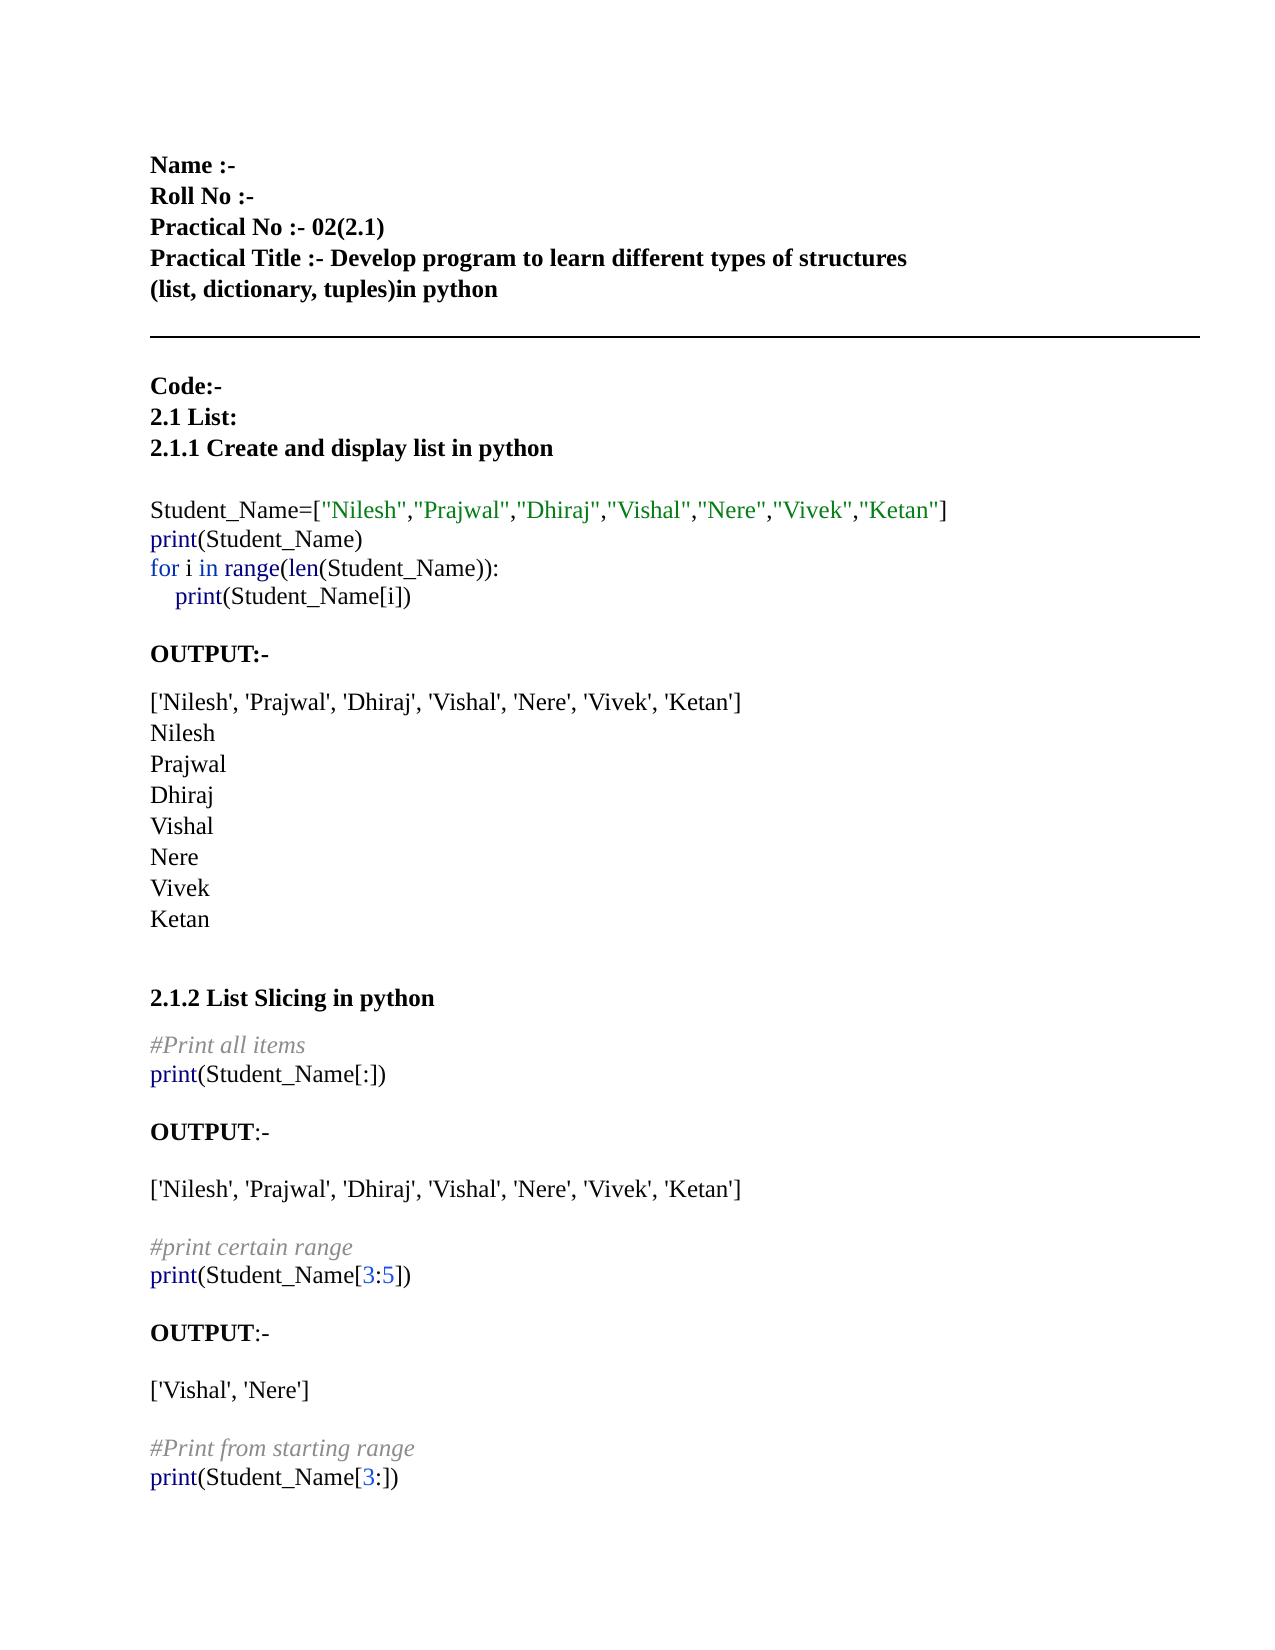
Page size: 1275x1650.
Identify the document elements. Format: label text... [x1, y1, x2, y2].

text Practical No :- 02(2.1) [150, 212, 1200, 241]
text Practical Title :- Develop program to learn different types of structures [150, 243, 1200, 272]
text Name :- [150, 150, 1200, 179]
text OUTPUT:- [150, 639, 1200, 668]
text #Print all items print(Student_Name[:]) [150, 1030, 1200, 1088]
text Vivek [150, 873, 1200, 902]
text OUTPUT:- [150, 1318, 1200, 1347]
text ['Vishal', 'Nere'] [150, 1375, 1200, 1404]
text 2.1 List: [150, 402, 1200, 431]
text Dhiraj [150, 780, 1200, 808]
text 2.1.2 List Slicing in python [150, 983, 1200, 1011]
text Roll No :- [150, 181, 1200, 210]
text #Print from starting range print(Student_Name[3:]) [150, 1433, 1200, 1490]
text Nilesh [150, 718, 1200, 746]
text Vishal [150, 811, 1200, 839]
text #print certain range print(Student_Name[3:5]) [150, 1232, 1200, 1289]
text Prajwal [150, 749, 1200, 777]
text Code:- [150, 371, 1200, 400]
text Ketan [150, 904, 1200, 933]
text 2.1.1 Create and display list in python [150, 433, 1200, 462]
text ['Nilesh', 'Prajwal', 'Dhiraj', 'Vishal', 'Nere', 'Vivek', 'Ketan'] [150, 687, 1200, 715]
text Nere [150, 842, 1200, 871]
text (list, dictionary, tuples)in python [150, 274, 1200, 303]
text OUTPUT:- [150, 1117, 1200, 1145]
text Student_Name=["Nilesh","Prajwal","Dhiraj","Vishal","Nere","Vivek","Ketan"] print(Student_Name) for i in range(len(Student_Name)): print(Student_Name[i]) [150, 495, 1200, 610]
text ['Nilesh', 'Prajwal', 'Dhiraj', 'Vishal', 'Nere', 'Vivek', 'Ketan'] [150, 1174, 1200, 1203]
